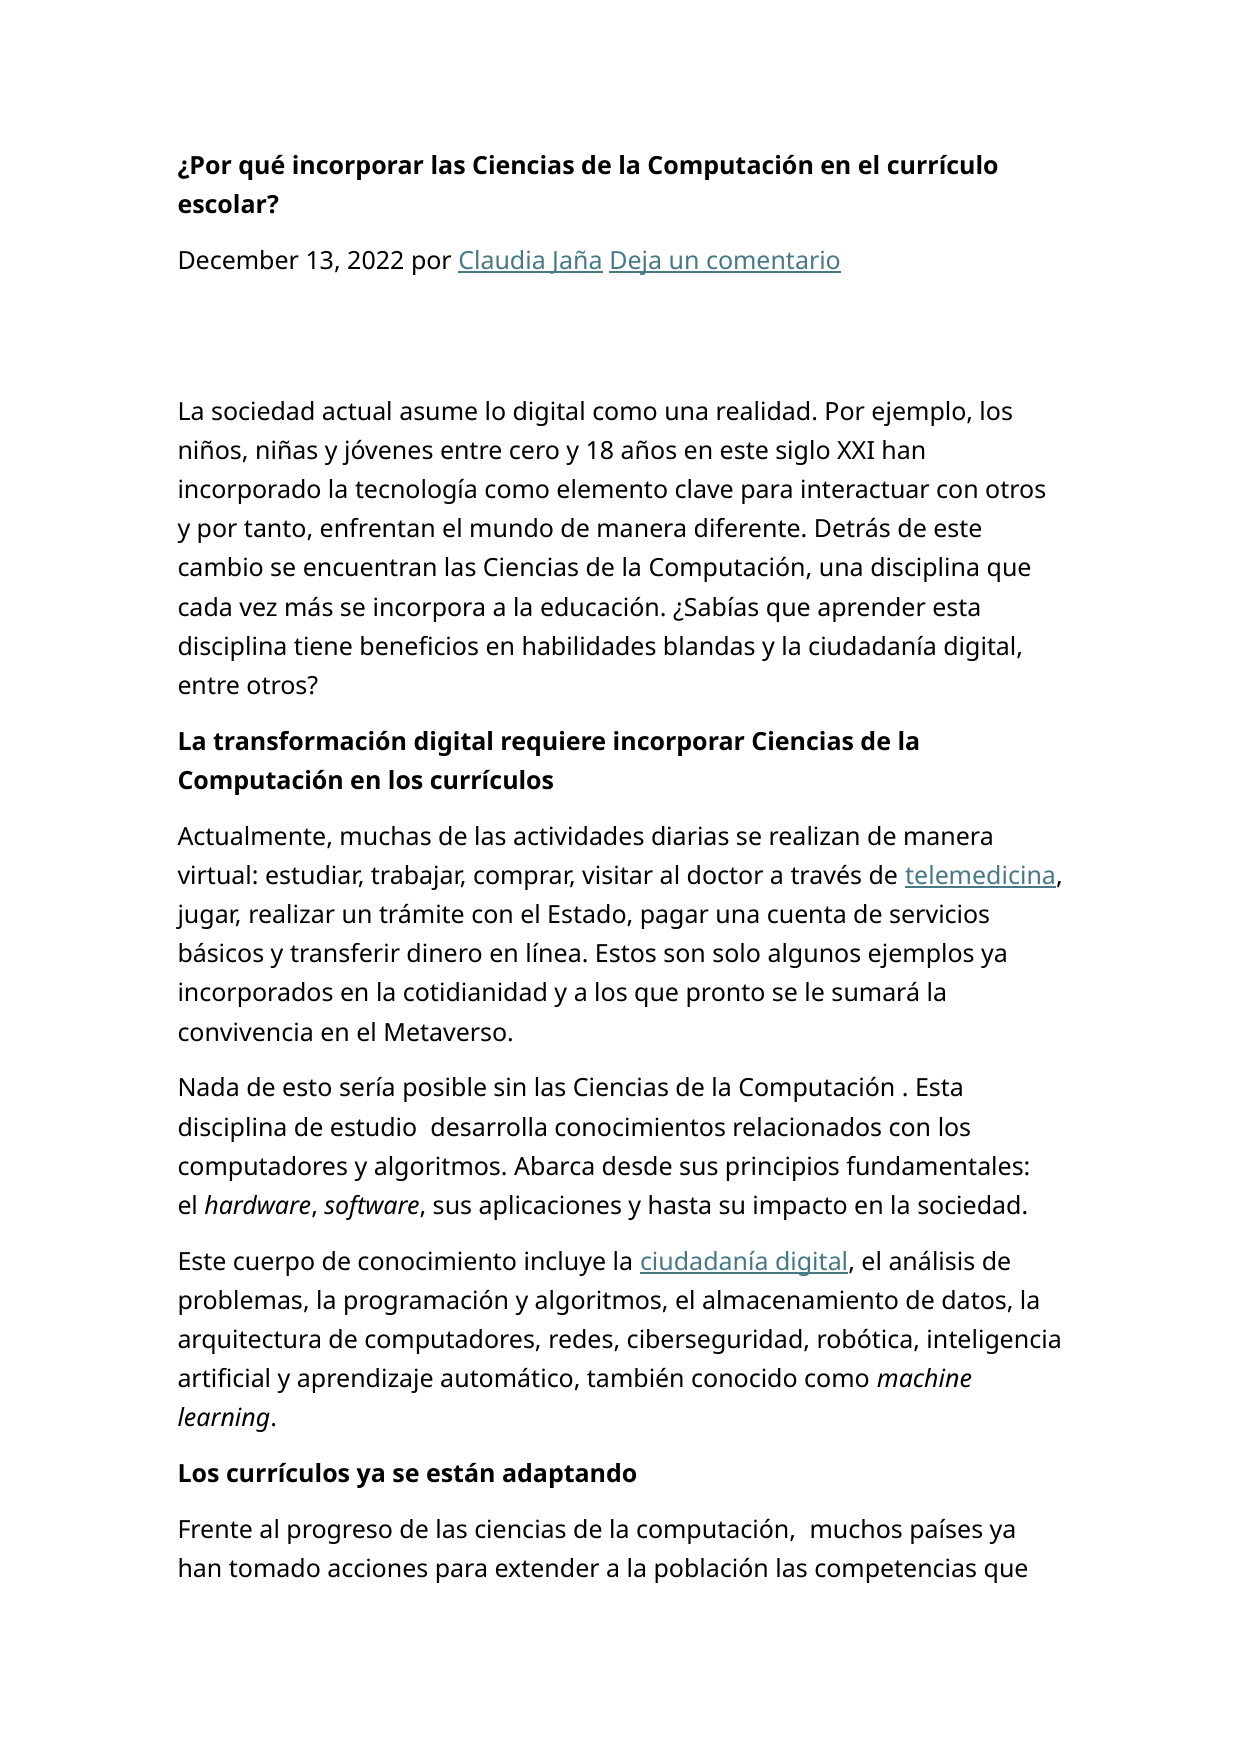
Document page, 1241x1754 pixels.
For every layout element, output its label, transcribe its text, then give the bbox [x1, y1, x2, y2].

text Los currículos ya se están adaptando [177, 1456, 1063, 1490]
text Este cuerpo de conocimiento incluye la ciudadanía digital, el análisis de problemas, la programación y algoritmos, el almacenamiento de datos, la arquitectura de computadores, redes, ciberseguridad, robótica, inteligencia artificial y aprendizaje automático, también conocido como machine learning. [177, 1243, 1063, 1434]
text December 13, 2022 por Claudia Jaña Deja un comentario [177, 243, 1063, 277]
text Actualmente, muchas de las actividades diarias se realizan de manera virtual: estudiar, trabajar, comprar, visitar al doctor a través de telemedicina, jugar, realizar un trámite con el Estado, pagar una cuenta de servicios básicos y transferir dinero en línea. Estos son solo algunos ejemplos ya incorporados en la cotidianidad y a los que pronto se le sumará la convivencia en el Metaverso. [177, 818, 1063, 1048]
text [177, 1512, 1063, 1585]
text Nada de esto sería posible sin las Ciencias de la Computación . Esta disciplina de estudio desarrolla conocimientos relacionados con los computadores y algoritmos. Abarca desde sus principios fundamentales: el hardware, software, sus aplicaciones y hasta su impacto en la sociedad. [177, 1070, 1063, 1222]
text La sociedad actual asume lo digital como una realidad. Por ejemplo, los niños, niñas y jóvenes entre cero y 18 años en este siglo XXI han incorporado la tecnología como elemento clave para interactuar con otros y por tanto, enfrentan el mundo de manera diferente. Detrás de este cambio se encuentran las Ciencias de la Computación, una disciplina que cada vez más se incorpora a la educación. ¿Sabías que aprender esta disciplina tiene beneficios en habilidades blandas y la ciudadanía digital, entre otros? [177, 393, 1063, 702]
text La transformación digital requiere incorporar Ciencias de la Computación en los currículos [177, 723, 1063, 797]
text ¿Por qué incorporar las Ciencias de la Computación en el currículo escolar? [177, 148, 1063, 221]
